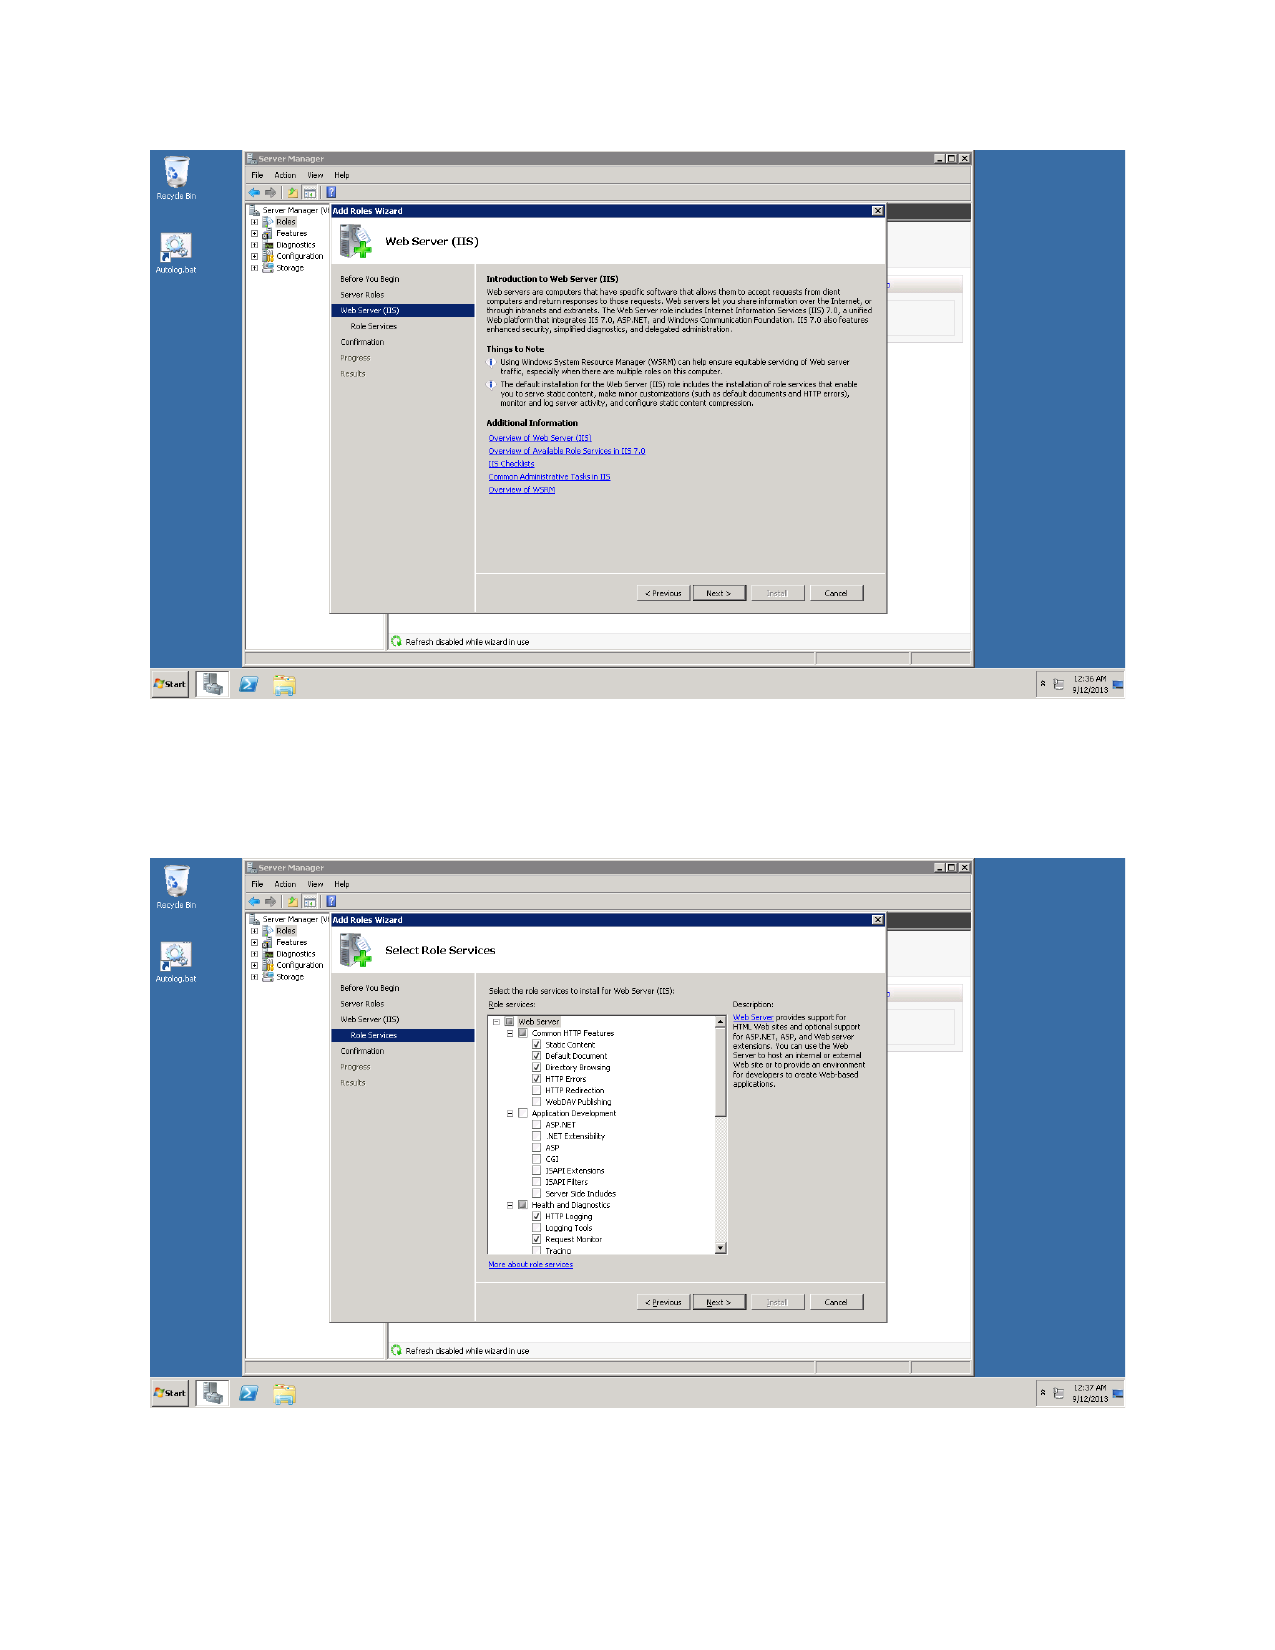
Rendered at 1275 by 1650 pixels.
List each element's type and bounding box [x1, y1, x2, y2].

picture [150, 858, 1125, 1408]
picture [150, 150, 1125, 699]
